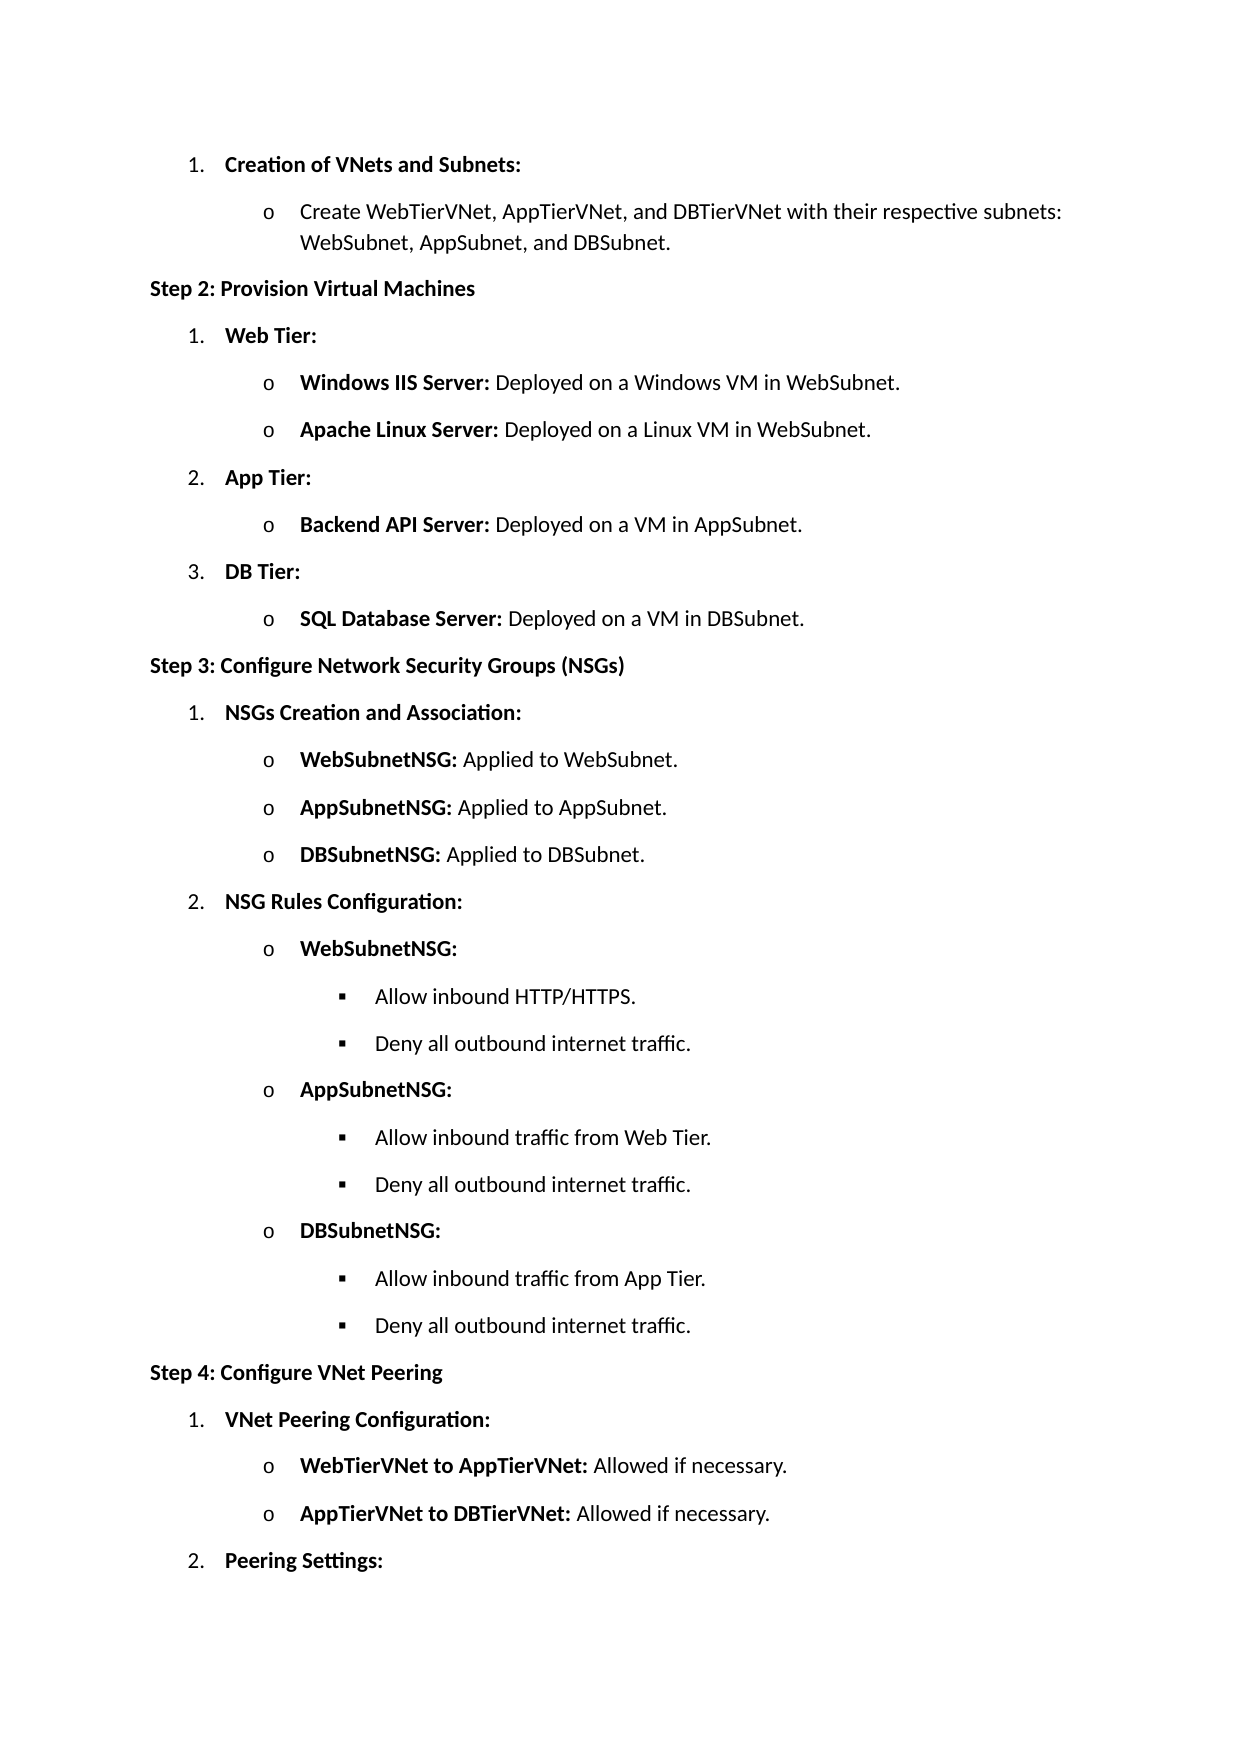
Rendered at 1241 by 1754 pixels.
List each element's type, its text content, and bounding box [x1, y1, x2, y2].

list Allow inbound HTTP/HTTPS. [337, 982, 1090, 1010]
list DB Tier: [187, 557, 1090, 585]
list Deny all outbound internet traffic. [337, 1170, 1090, 1198]
list Backend API Server: Deployed on a VM in AppSubnet. [262, 510, 1090, 538]
list AppSubnetNSG: Applied to AppSubnet. [262, 793, 1090, 821]
list WebSubnetNSG: [262, 934, 1090, 963]
list Allow inbound traffic from App Tier. [337, 1264, 1090, 1292]
list Deny all outbound internet traffic. [337, 1029, 1090, 1057]
list Deny all outbound internet traffic. [337, 1311, 1090, 1339]
list SQL Database Server: Deployed on a VM in DBSubnet. [262, 604, 1090, 633]
list WebSubnetNSG: Applied to WebSubnet. [262, 745, 1090, 774]
list VNet Peering Configuration: [187, 1405, 1090, 1433]
list NSGs Creation and Association: [187, 698, 1090, 726]
list AppSubnetNSG: [262, 1076, 1090, 1104]
list Allow inbound traffic from Web Tier. [337, 1123, 1090, 1151]
list Web Tier: [187, 321, 1090, 349]
list AppTierVNet to DBTierVNet: Allowed if necessary. [262, 1499, 1090, 1527]
list Peering Settings: [187, 1546, 1090, 1574]
list Windows IIS Server: Deployed on a Windows VM in WebSubnet. [262, 368, 1090, 397]
list NSG Rules Configuration: [187, 887, 1090, 916]
list Create WebTierVNet, AppTierVNet, and DBTierVNet with their respective subnets: WebSubnet, AppSubnet, and DBSubnet. [262, 197, 1090, 256]
text Step 3: Configure Network Security Groups (NSGs) [150, 652, 1090, 679]
list Creation of VNets and Subnets: [187, 150, 1090, 178]
list DBSubnetNSG: [262, 1217, 1090, 1245]
list DBSubnetNSG: Applied to DBSubnet. [262, 840, 1090, 869]
text Step 2: Provision Virtual Machines [150, 274, 1090, 302]
list WebTierVNet to AppTierVNet: Allowed if necessary. [262, 1452, 1090, 1480]
text Step 4: Configure VNet Peering [150, 1358, 1090, 1386]
list App Tier: [187, 463, 1090, 491]
list Apache Linux Server: Deployed on a Linux VM in WebSubnet. [262, 416, 1090, 444]
